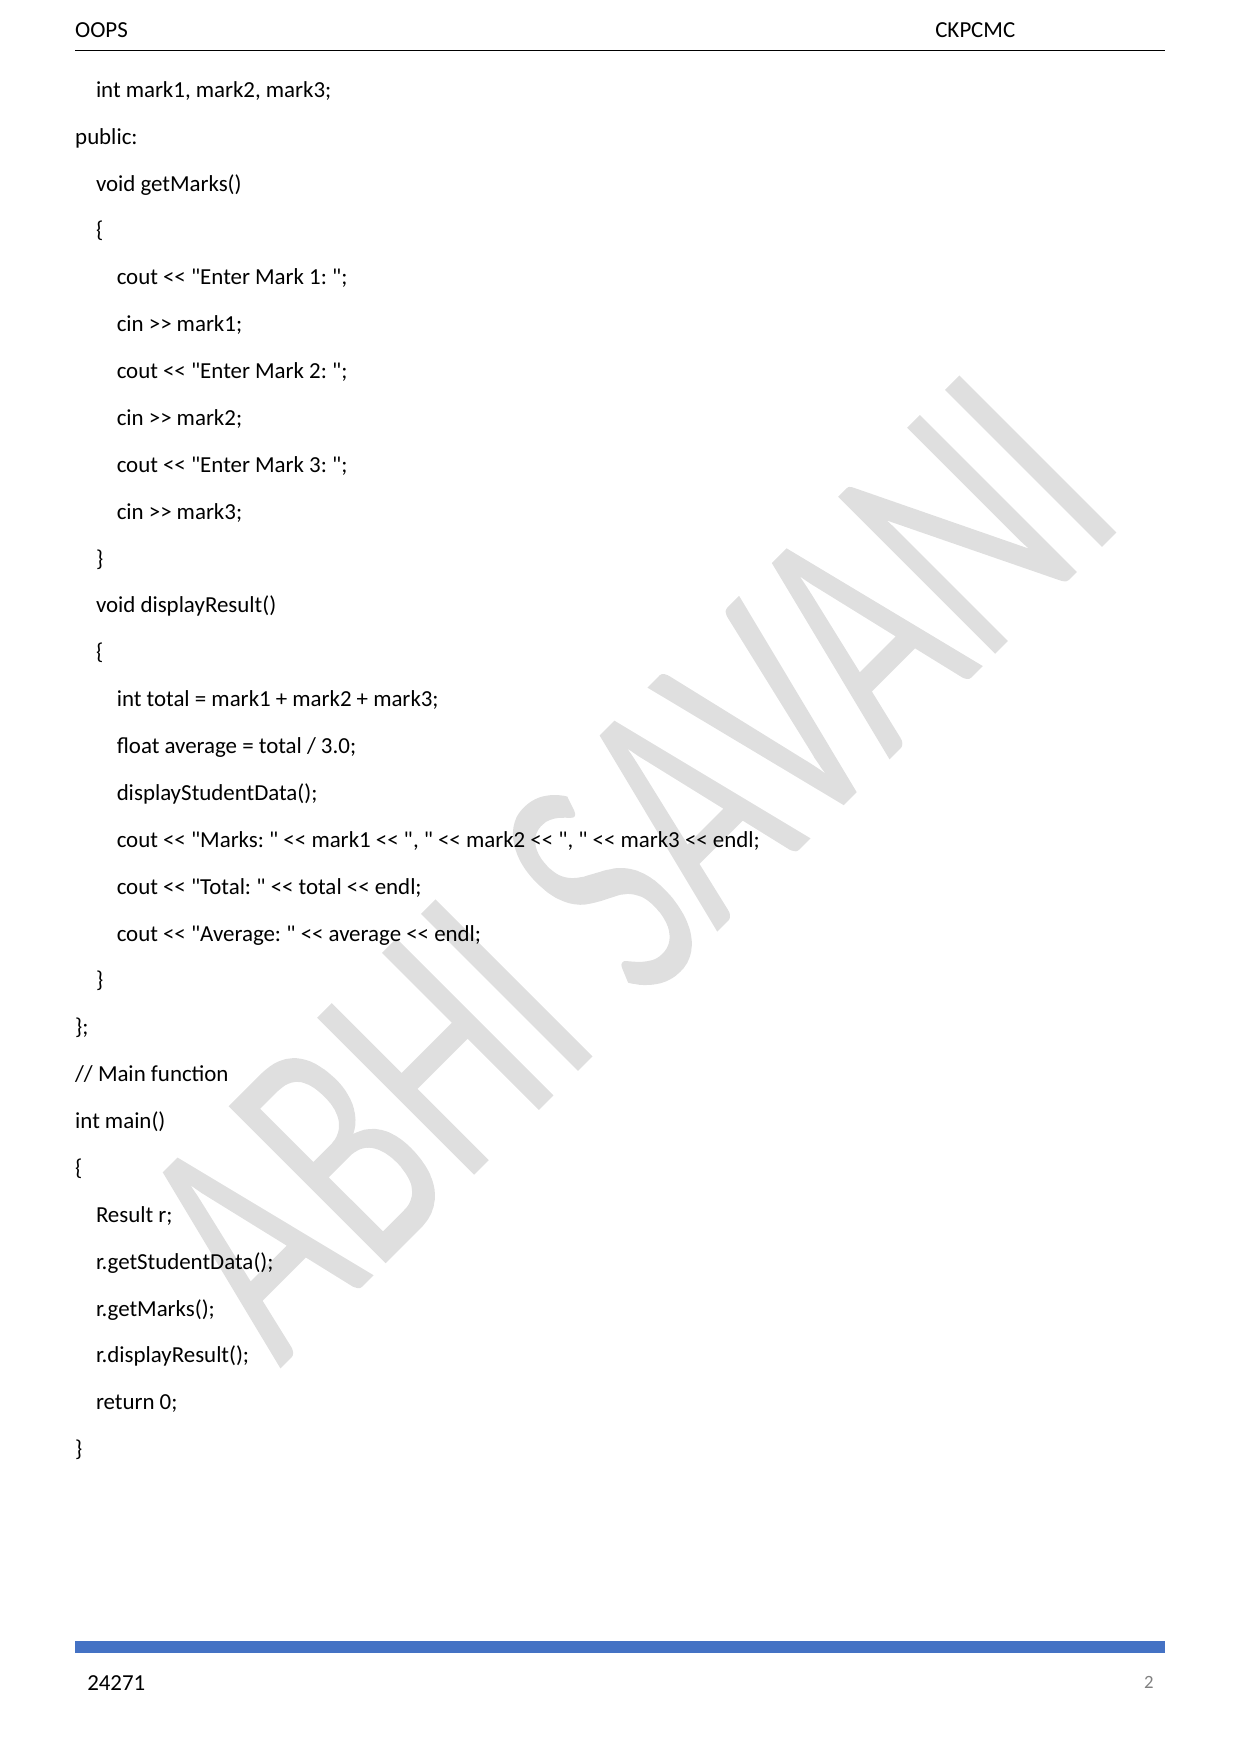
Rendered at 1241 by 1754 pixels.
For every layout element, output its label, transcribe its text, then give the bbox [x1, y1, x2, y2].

text { [75, 1153, 1165, 1181]
text r.displayResult(); [75, 1341, 1165, 1369]
text cout << "Enter Mark 3: "; [75, 450, 1165, 478]
text cout << "Enter Mark 2: "; [75, 356, 1165, 384]
text // Main function [75, 1059, 1165, 1087]
text } [75, 544, 1165, 572]
text cout << "Enter Mark 1: "; [75, 262, 1165, 291]
text int total = mark1 + mark2 + mark3; [75, 684, 1165, 712]
text return 0; [75, 1387, 1165, 1416]
text displayStudentData(); [75, 778, 1165, 806]
text Result r; [75, 1200, 1165, 1228]
text { [75, 216, 1165, 244]
text cout << "Marks: " << mark1 << ", " << mark2 << ", " << mark3 << endl; [75, 825, 1165, 853]
text { [75, 637, 1165, 666]
text r.getMarks(); [75, 1294, 1165, 1322]
text r.getStudentData(); [75, 1247, 1165, 1275]
text } [75, 1434, 1165, 1462]
text void displayResult() [75, 591, 1165, 619]
text cout << "Average: " << average << endl; [75, 919, 1165, 947]
text void getMarks() [75, 169, 1165, 197]
text cin >> mark2; [75, 403, 1165, 431]
text int main() [75, 1106, 1165, 1134]
text cin >> mark3; [75, 497, 1165, 525]
text public: [75, 122, 1165, 150]
text cin >> mark1; [75, 309, 1165, 337]
text }; [75, 1012, 1165, 1041]
text float average = total / 3.0; [75, 731, 1165, 759]
text int mark1, mark2, mark3; [75, 75, 1165, 103]
text cout << "Total: " << total << endl; [75, 872, 1165, 900]
text } [75, 966, 1165, 994]
